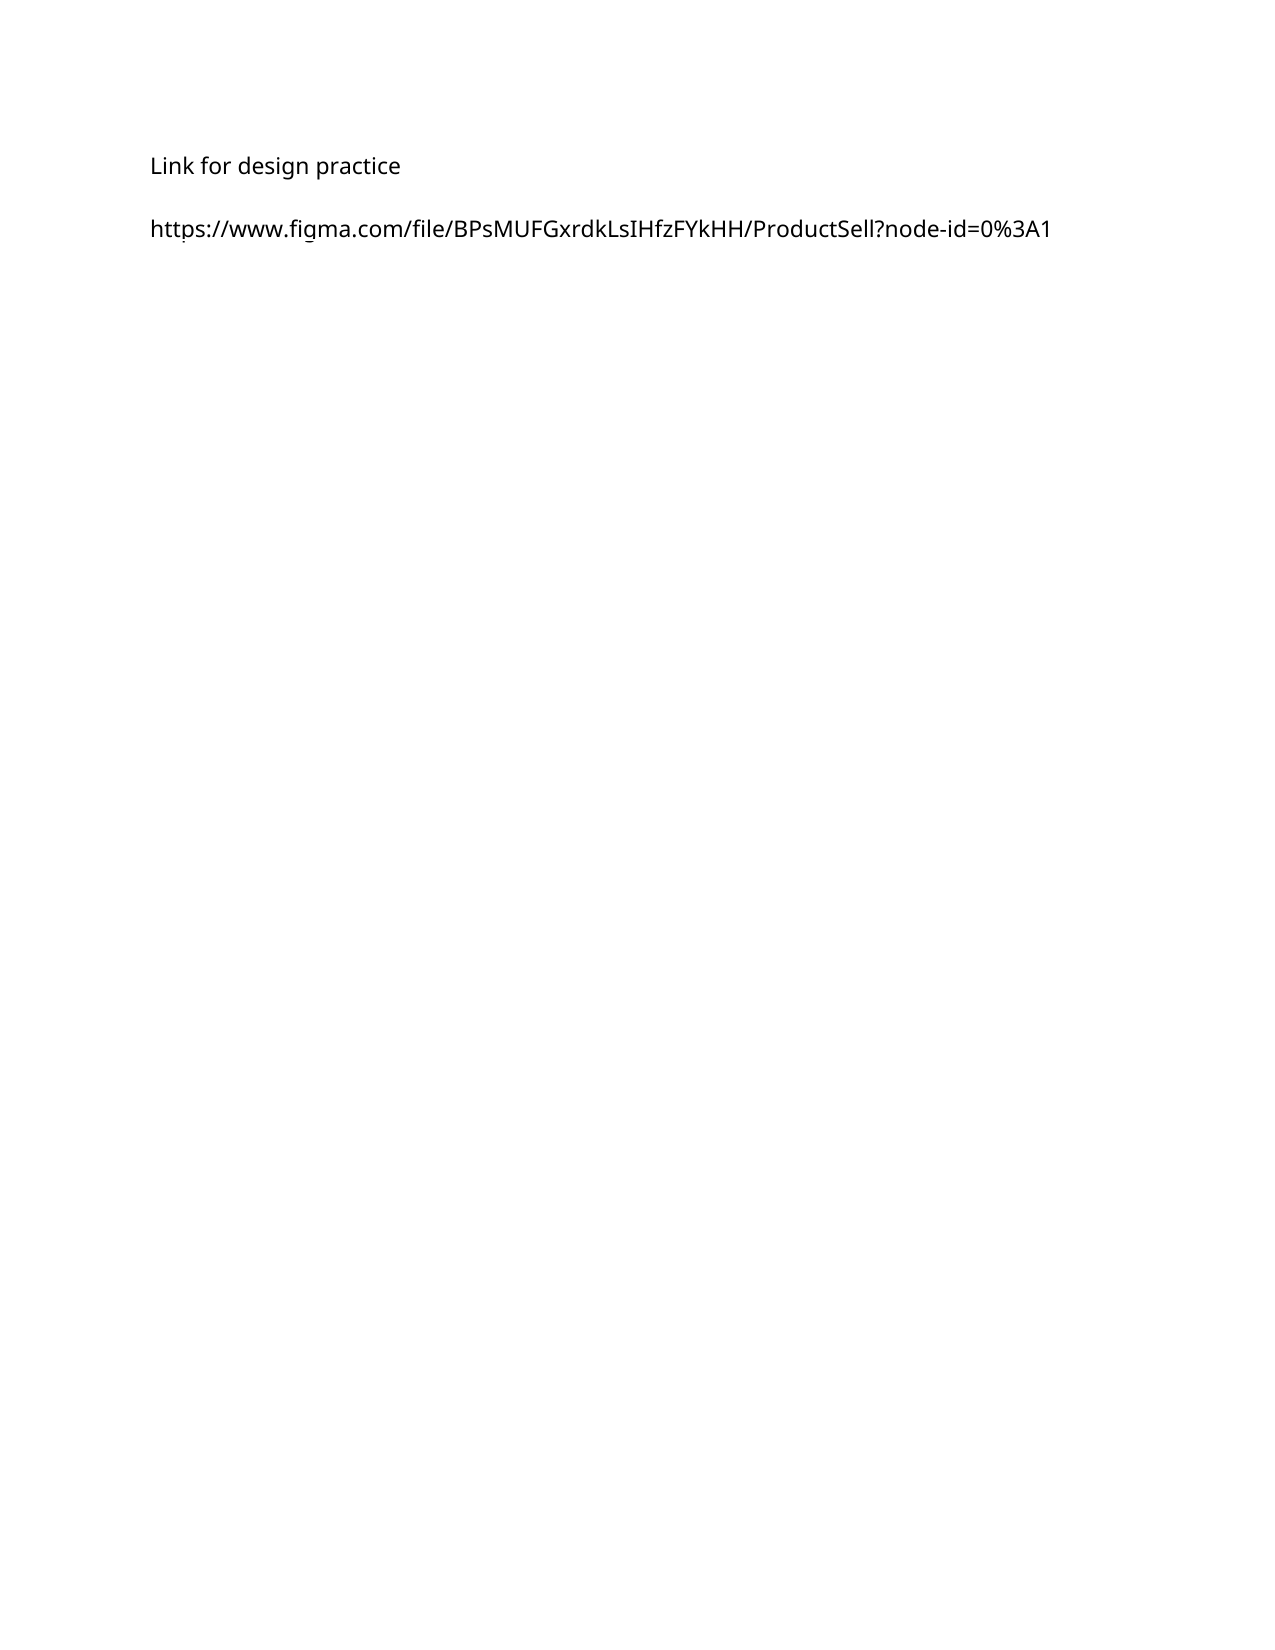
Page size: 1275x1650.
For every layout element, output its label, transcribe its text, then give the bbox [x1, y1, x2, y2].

text https://www.figma.com/file/BPsMUFGxrdkLsIHfzFYkHH/ProductSell?node-id=0%3A1 [150, 212, 1125, 244]
text Link for design practice [150, 150, 1125, 181]
